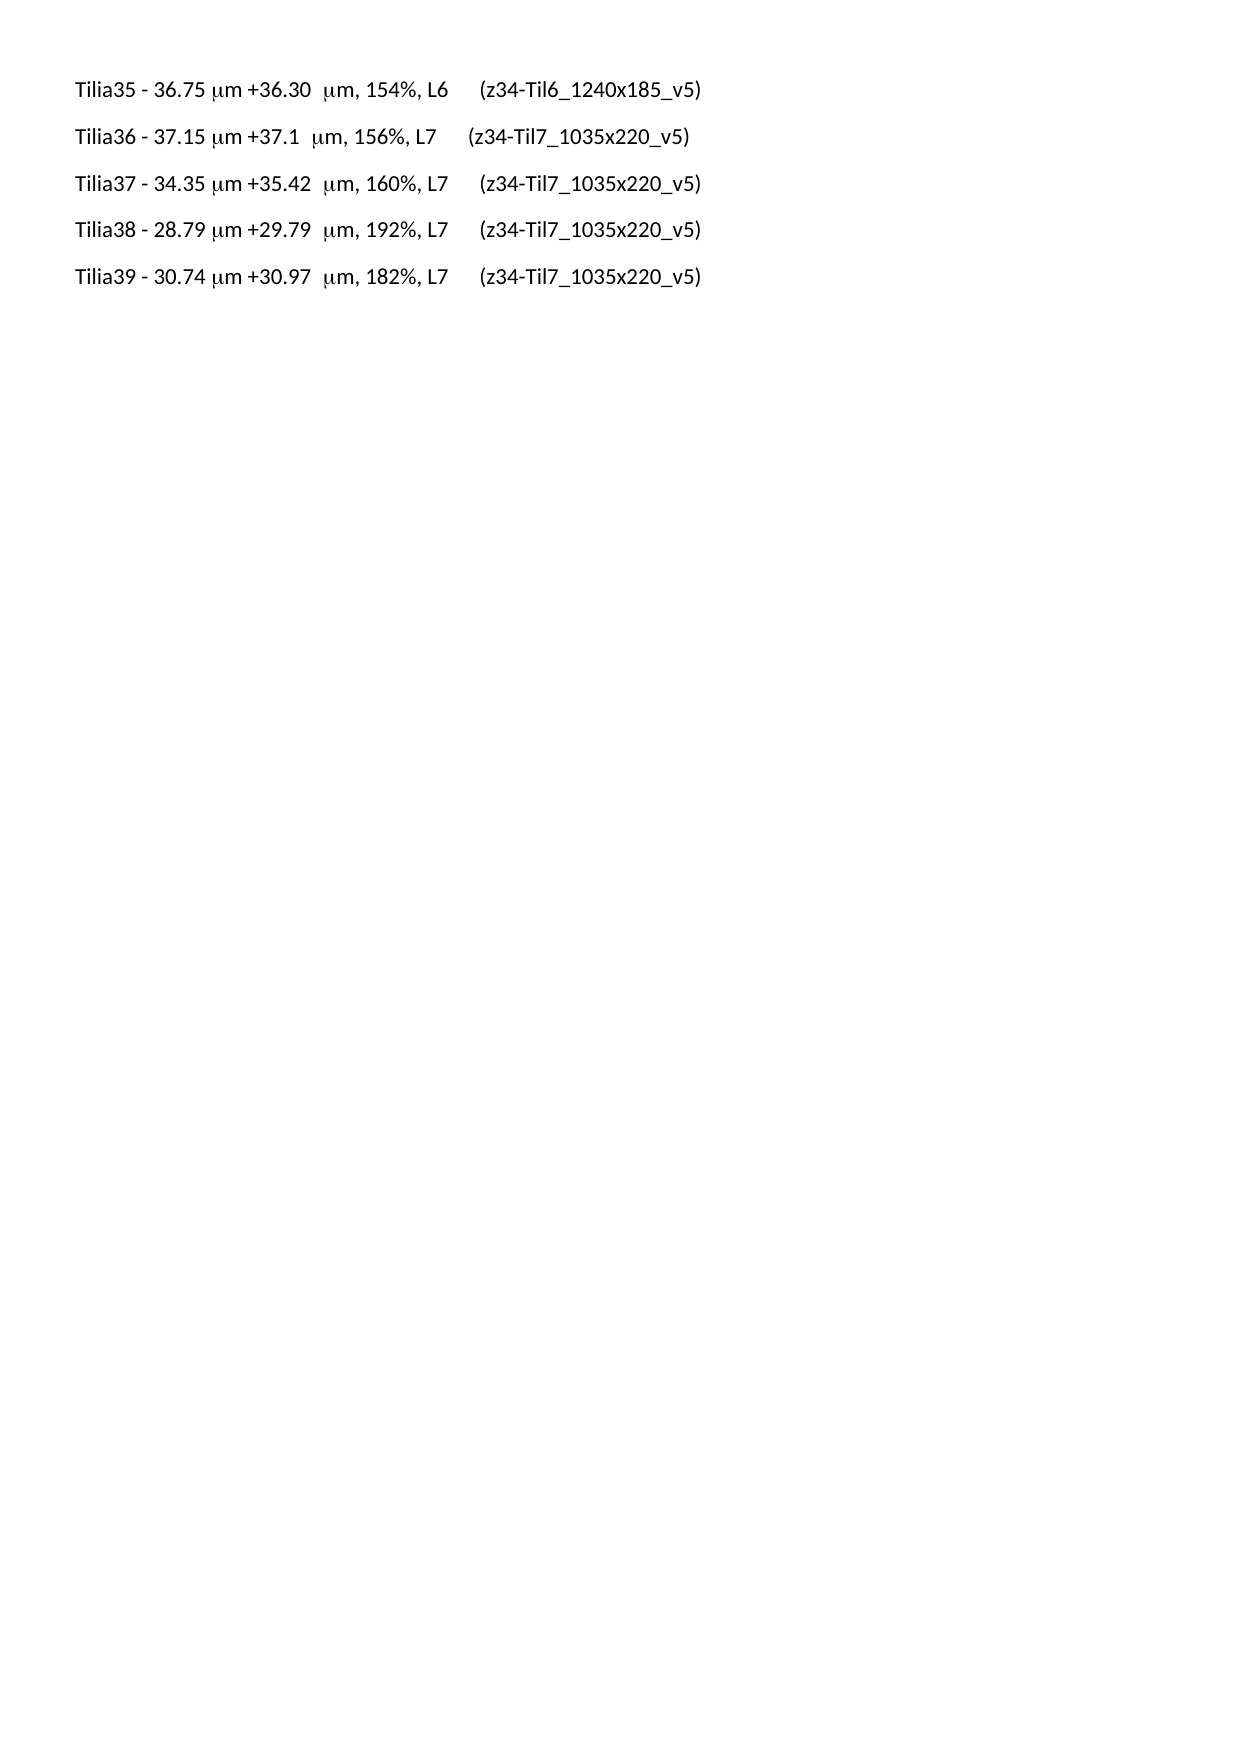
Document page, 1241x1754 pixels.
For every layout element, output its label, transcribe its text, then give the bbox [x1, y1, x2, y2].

text Tilia38 - 28.79 m +29.79m, 192%, L7 (z34-Til7_1035x220_v5) [75, 216, 1165, 244]
text Tilia35 - 36.75 m +36.30m, 154%, L6 (z34-Til6_1240x185_v5) [75, 75, 1165, 103]
text Tilia37 - 34.35 m +35.42m, 160%, L7 (z34-Til7_1035x220_v5) [75, 169, 1165, 197]
text Tilia39 - 30.74 m +30.97m, 182%, L7 (z34-Til7_1035x220_v5) [75, 262, 1165, 291]
text Tilia36 - 37.15 m +37.1m, 156%, L7 (z34-Til7_1035x220_v5) [75, 122, 1165, 150]
